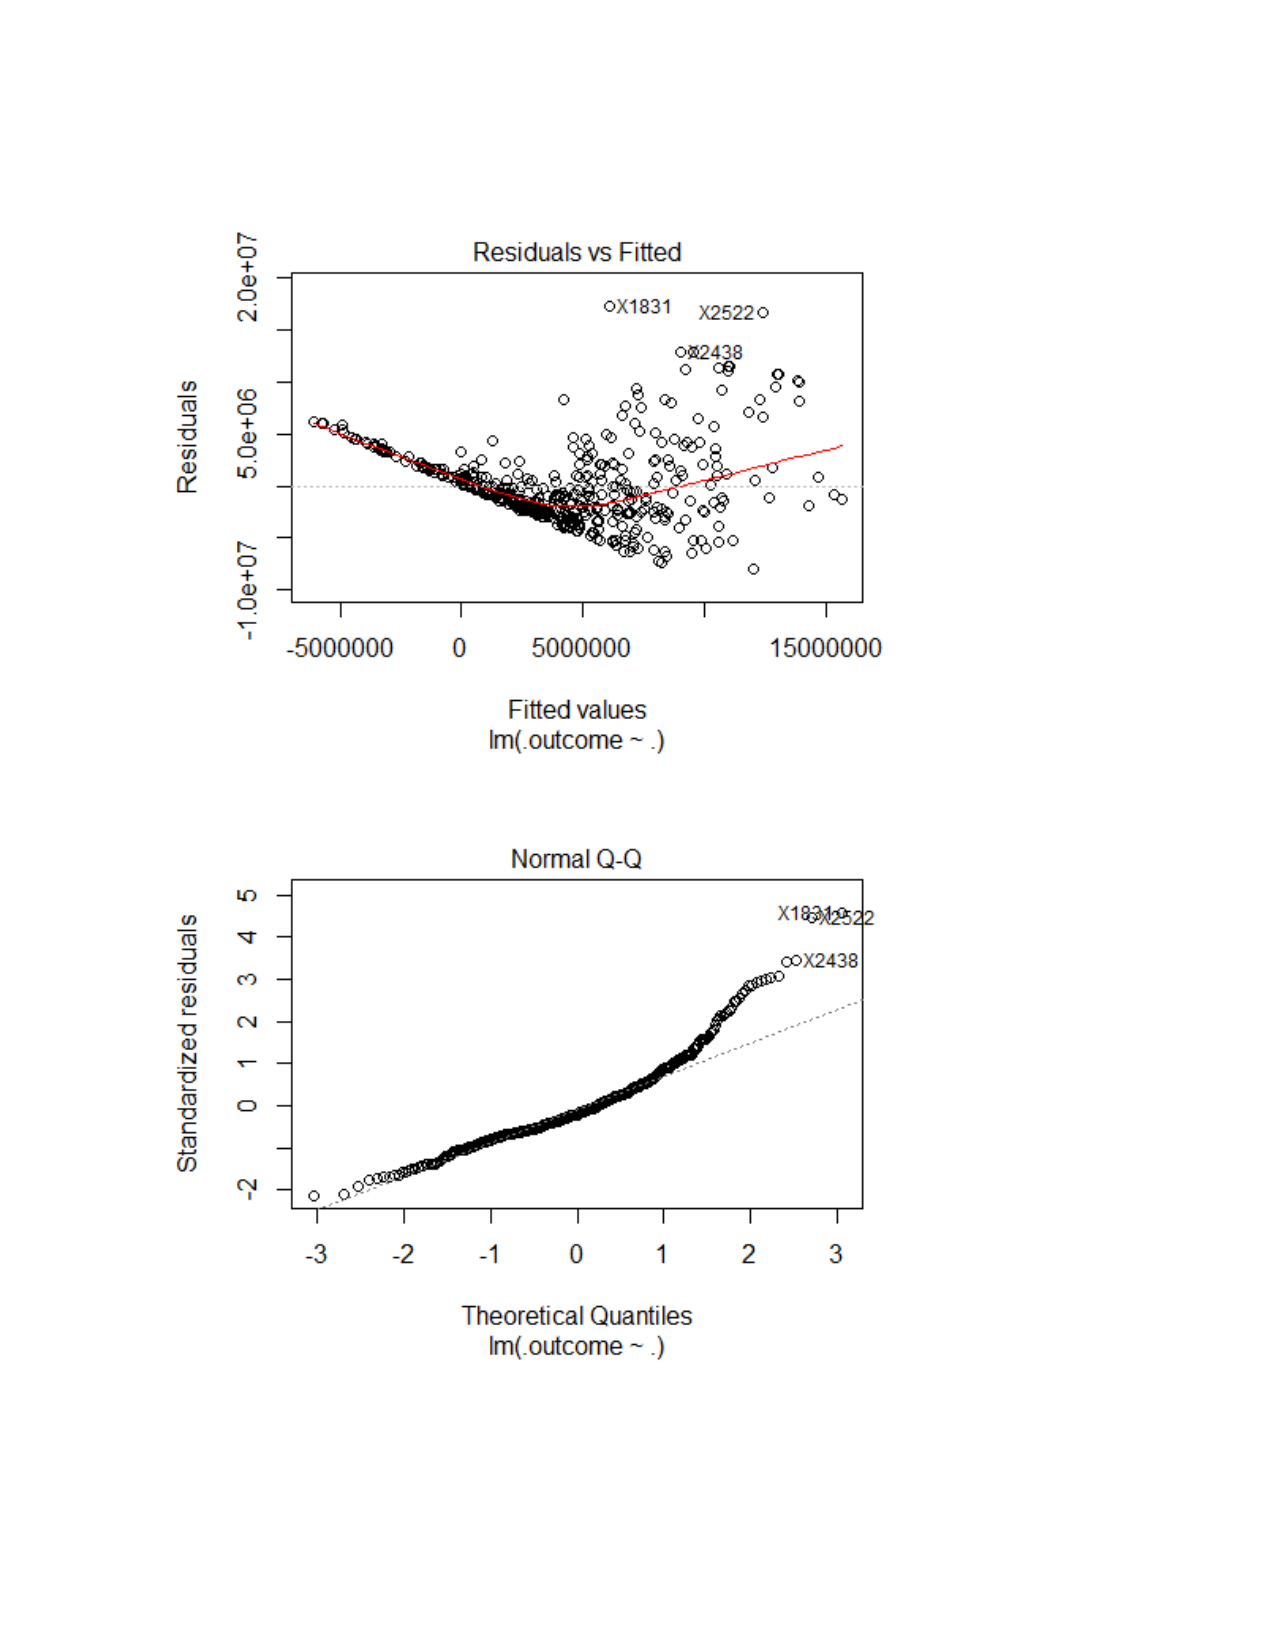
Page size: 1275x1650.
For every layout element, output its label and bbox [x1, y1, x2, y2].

picture [168, 150, 927, 1363]
